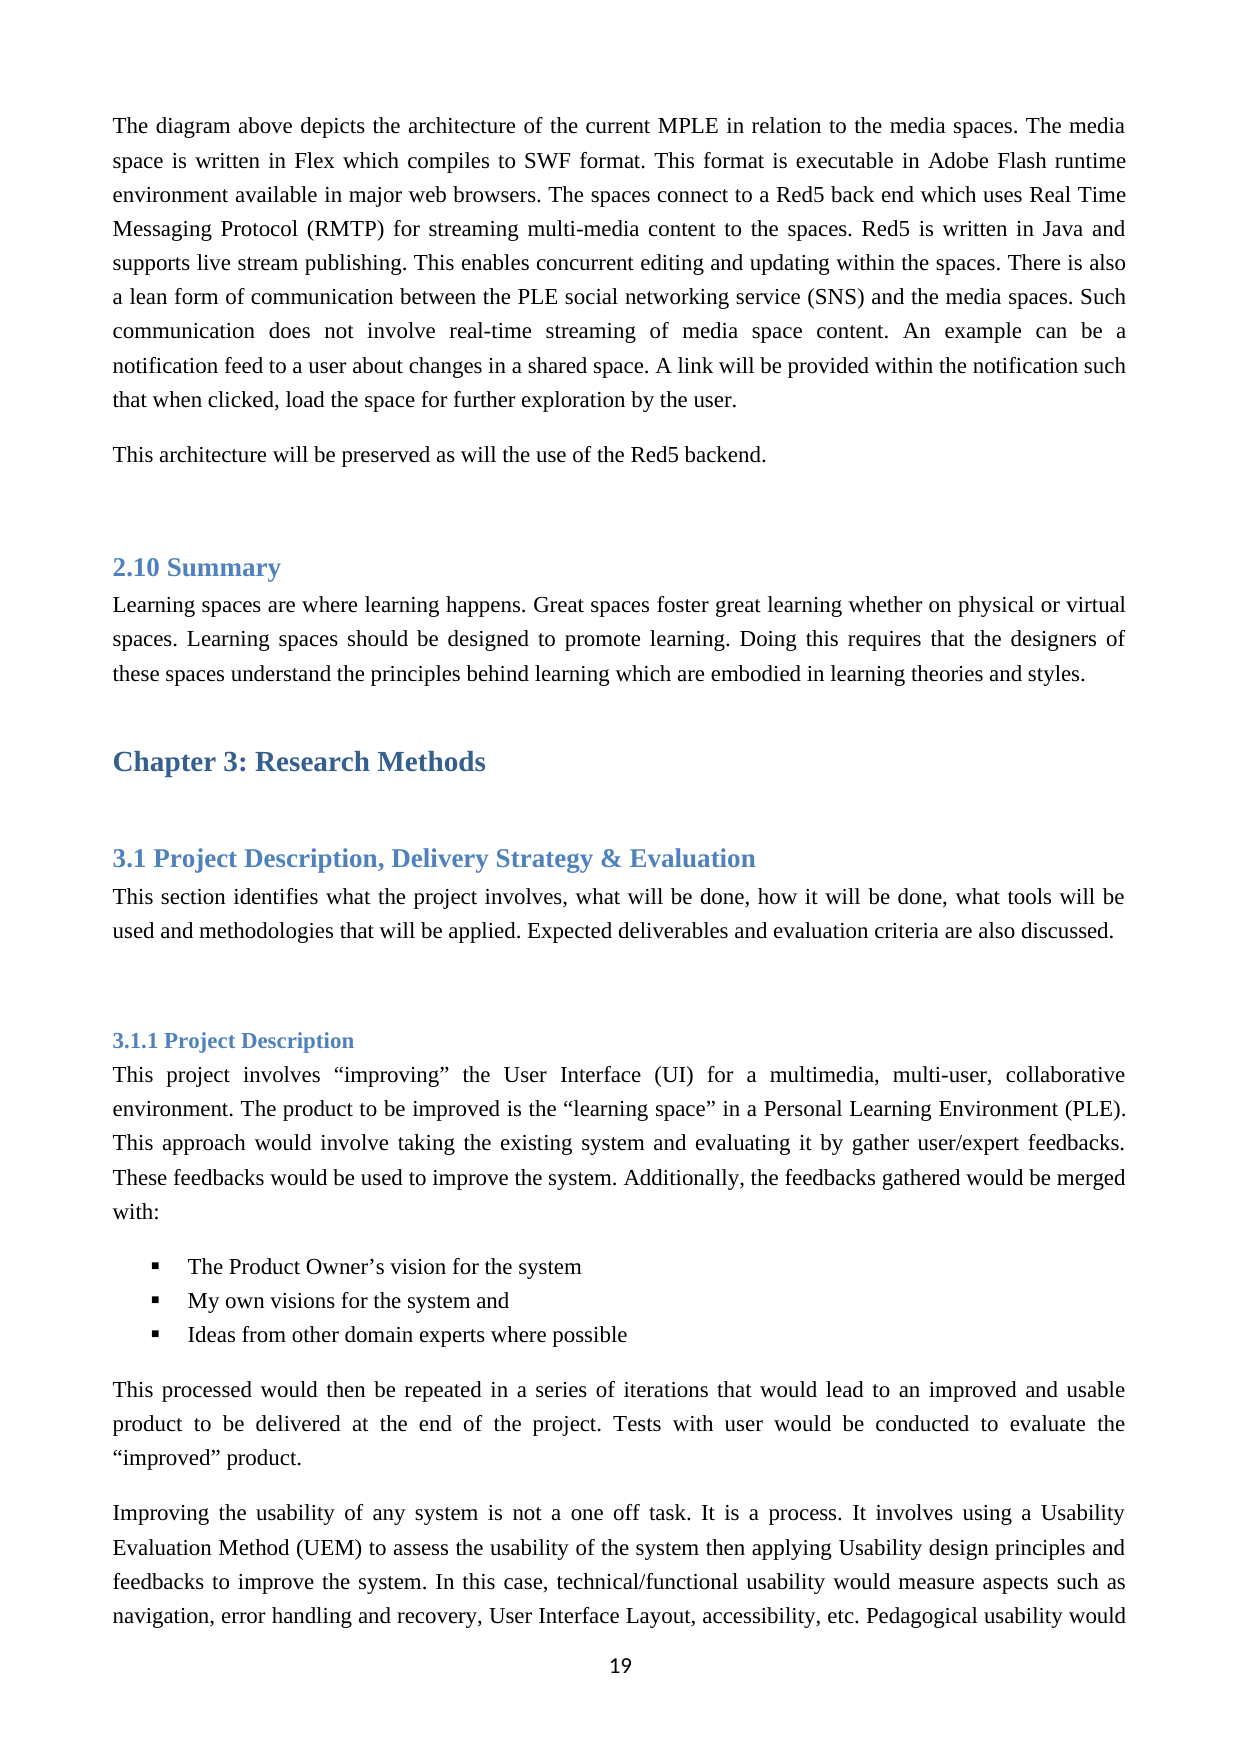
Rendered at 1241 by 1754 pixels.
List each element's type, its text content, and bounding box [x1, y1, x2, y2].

list The Product Owner’s vision for the system [150, 1253, 1128, 1279]
subtitle 3.1.1 Project Description [112, 1027, 1128, 1053]
text This architecture will be preserved as will the use of the Red5 backend. [112, 441, 1128, 467]
subtitle Chapter 3: Research Methods [112, 744, 1128, 777]
text Learning spaces are where learning happens. Great spaces foster great learning whether on physical or virtual spaces. Learning spaces should be designed to promote learning. Doing this requires that the designers of these spaces understand the principles behind learning which are embodied in learning theories and styles. [112, 591, 1128, 686]
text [112, 1499, 1128, 1628]
text This processed would then be repeated in a series of iterations that would lead to an improved and usable product to be delivered at the end of the project. Tests with user would be conducted to evaluate the “improved” product. [112, 1376, 1128, 1471]
text This section identifies what the project involves, what will be done, how it will be done, what tools will be used and methodologies that will be applied. Expected deliverables and evaluation criteria are also discussed. [112, 883, 1128, 943]
text This project involves “improving” the User Interface (UI) for a multimedia, multi-user, collaborative environment. The product to be improved is the “learning space” in a Personal Learning Environment (PLE). This approach would involve taking the existing system and evaluating it by gather user/expert feedbacks. These feedbacks would be used to improve the system. Additionally, the feedbacks gathered would be merged with: [112, 1061, 1128, 1224]
list My own visions for the system and [150, 1287, 1128, 1313]
text The diagram above depicts the architecture of the current MPLE in relation to the media spaces. The media space is written in Flex which compiles to SWF format. This format is executable in Adobe Flash runtime environment available in major web browsers. The spaces connect to a Red5 back end which uses Real Time Messaging Protocol (RMTP) for streaming multi-media content to the spaces. Red5 is written in Java and supports live stream publishing. This enables concurrent editing and updating within the spaces. There is also a lean form of communication between the PLE social networking service (SNS) and the media spaces. Such communication does not involve real-time streaming of media space content. An example can be a notification feed to a user about changes in a shared space. A link will be provided within the notification such that when clicked, load the space for further exploration by the user. [112, 112, 1128, 412]
subtitle 3.1 Project Description, Delivery Strategy & Evaluation [112, 842, 1128, 873]
subtitle 2.10 Summary [112, 551, 1128, 582]
list Ideas from other domain experts where possible [150, 1321, 1128, 1347]
